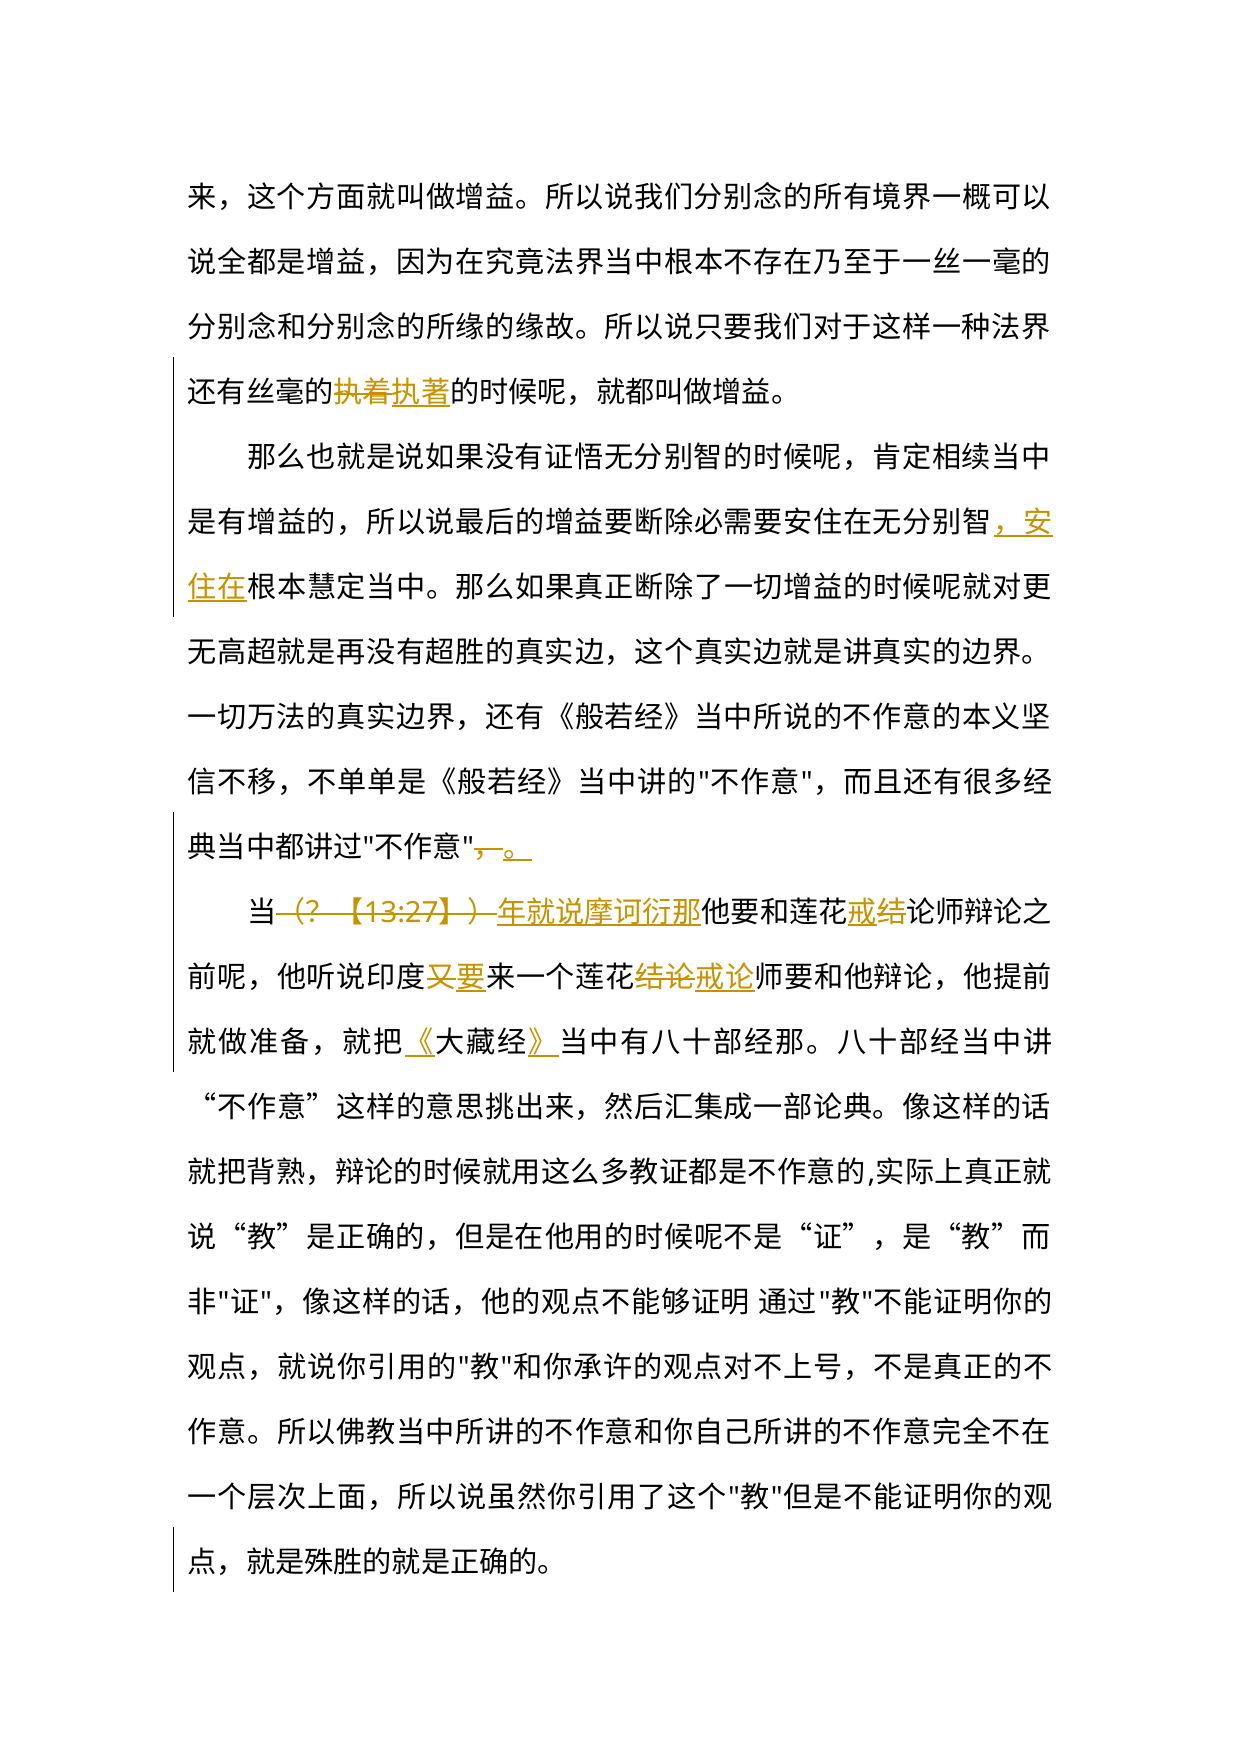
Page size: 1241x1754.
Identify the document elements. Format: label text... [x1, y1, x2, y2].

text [187, 162, 1053, 422]
text 那么也就是说如果没有证悟无分别智的时候呢，肯定相续当中是有增益的，所以说最后的增益要断除必需要安住在无分别智根本慧定当中。那么如果真正断除了一切增益的时候呢就对更无高超就是再没有超胜的真实边，这个真实边就是讲真实的边界。一切万法的真实边界，还有《般若经》当中所说的不作意的本义坚信不移，不单单是《般若经》当中讲的"不作意"，而且还有很多经典当中都讲过"不作意" [187, 422, 1053, 877]
text 当他要和莲花论师辩论之前呢，他听说印度来一个莲花师要和他辩论，他提前就做准备，就把大藏经当中有八十部经那。八十部经当中讲“不作意”这样的意思挑出来，然后汇集成一部论典。像这样的话就把背熟，辩论的时候就用这么多教证都是不作意的,实际上真正就说“教”是正确的，但是在他用的时候呢不是“证”，是“教”而非"证"，像这样的话，他的观点不能够证明 通过"教"不能证明你的观点，就说你引用的"教"和你承许的观点对不上号，不是真正的不作意。所以佛教当中所讲的不作意和你自己所讲的不作意完全不在一个层次上面，所以说虽然你引用了这个"教"但是不能证明你的观点，就是殊胜的就是正确的。 [187, 877, 1053, 1592]
